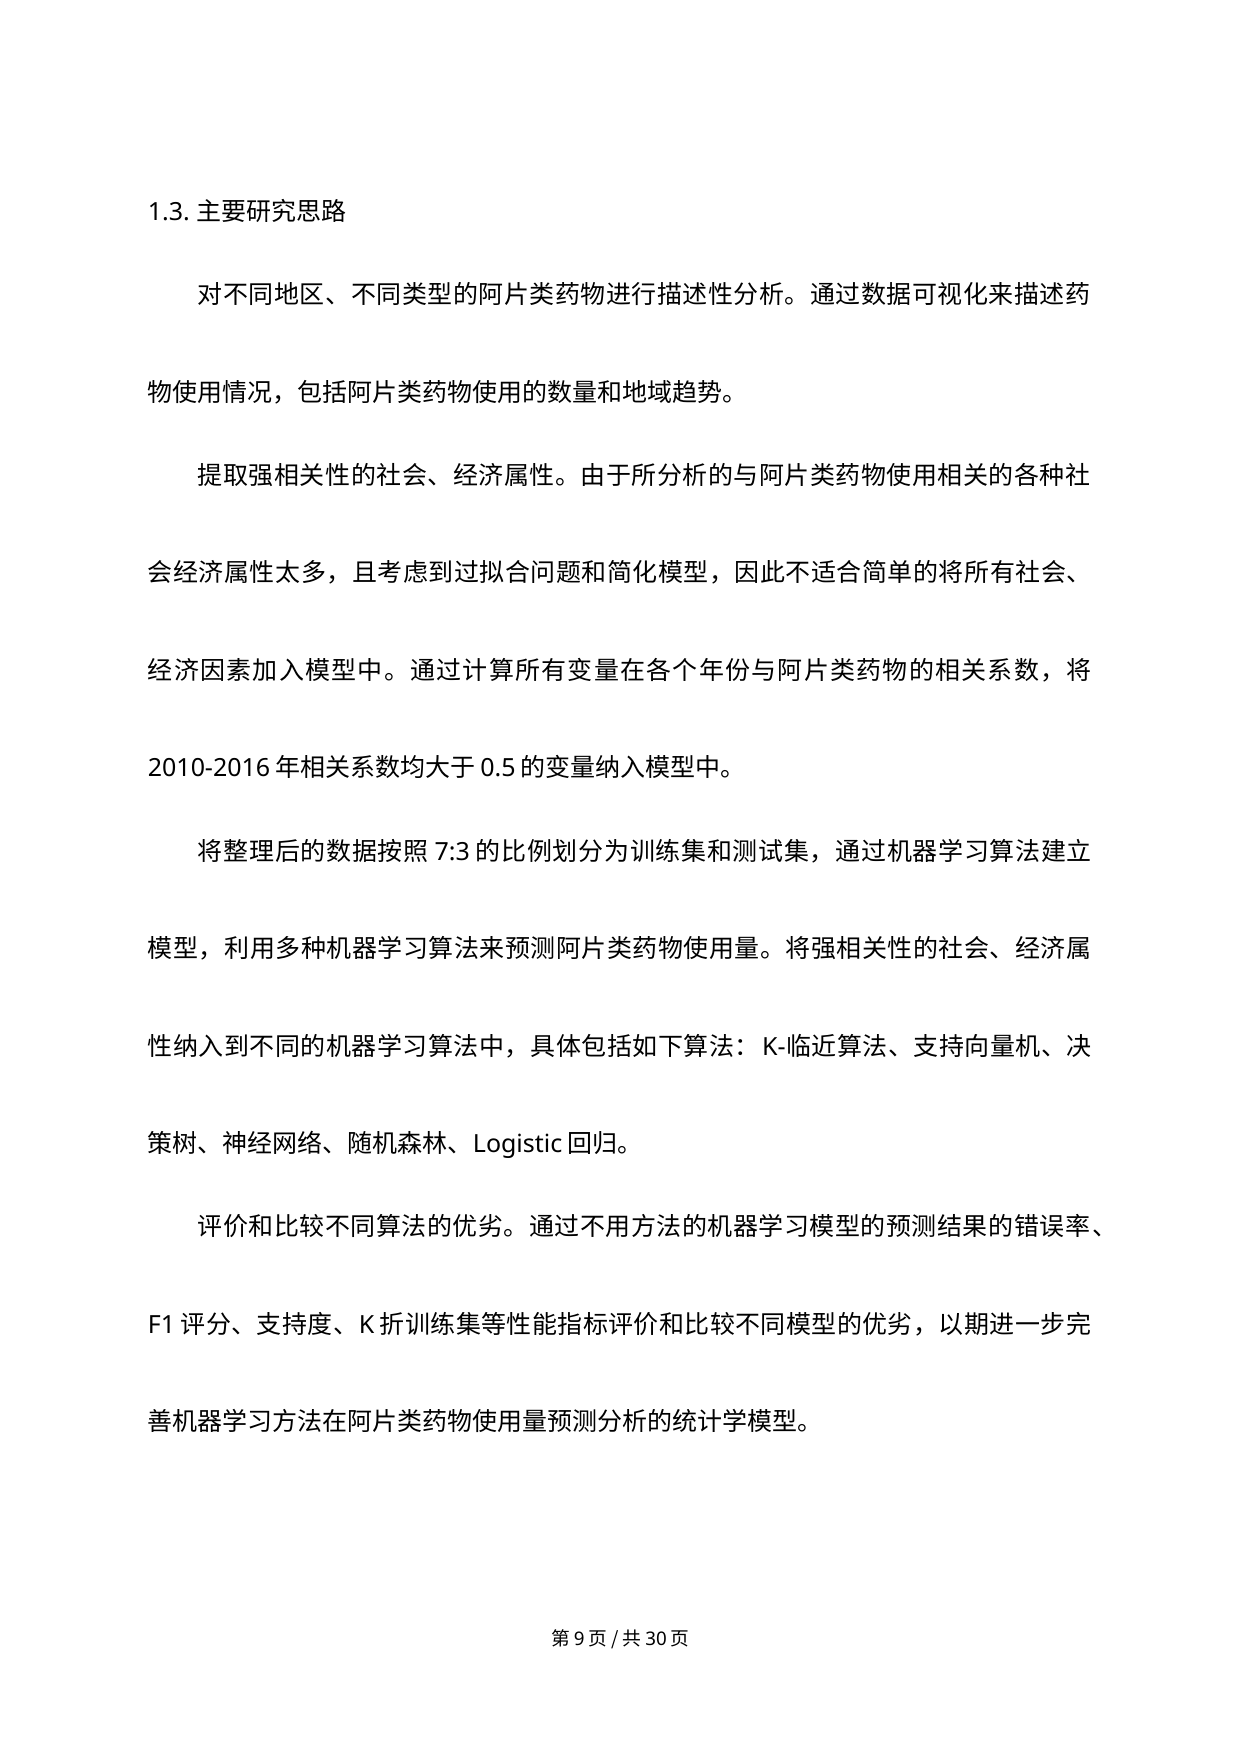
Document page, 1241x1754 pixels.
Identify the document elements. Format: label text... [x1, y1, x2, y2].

text 对不同地区、不同类型的阿片类药物进行描述性分析。通过数据可视化来描述药物使用情况，包括阿片类药物使用的数量和地域趋势。 [148, 260, 1092, 423]
text 主要研究思路 [148, 177, 1092, 242]
text 将整理后的数据按照7:3的比例划分为训练集和测试集，通过机器学习算法建立模型，利用多种机器学习算法来预测阿片类药物使用量。将强相关性的社会、经济属性纳入到不同的机器学习算法中，具体包括如下算法：K-临近算法、支持向量机、决策树、神经网络、随机森林、Logistic回归。 [148, 817, 1092, 1174]
text 提取强相关性的社会、经济属性。由于所分析的与阿片类药物使用相关的各种社会经济属性太多，且考虑到过拟合问题和简化模型，因此不适合简单的将所有社会、经济因素加入模型中。通过计算所有变量在各个年份与阿片类药物的相关系数，将2010-2016年相关系数均大于0.5的变量纳入模型中。 [148, 441, 1092, 798]
text 评价和比较不同算法的优劣。通过不用方法的机器学习模型的预测结果的错误率、F1评分、支持度、K折训练集等性能指标评价和比较不同模型的优劣，以期进一步完善机器学习方法在阿片类药物使用量预测分析的统计学模型。 [148, 1192, 1092, 1452]
